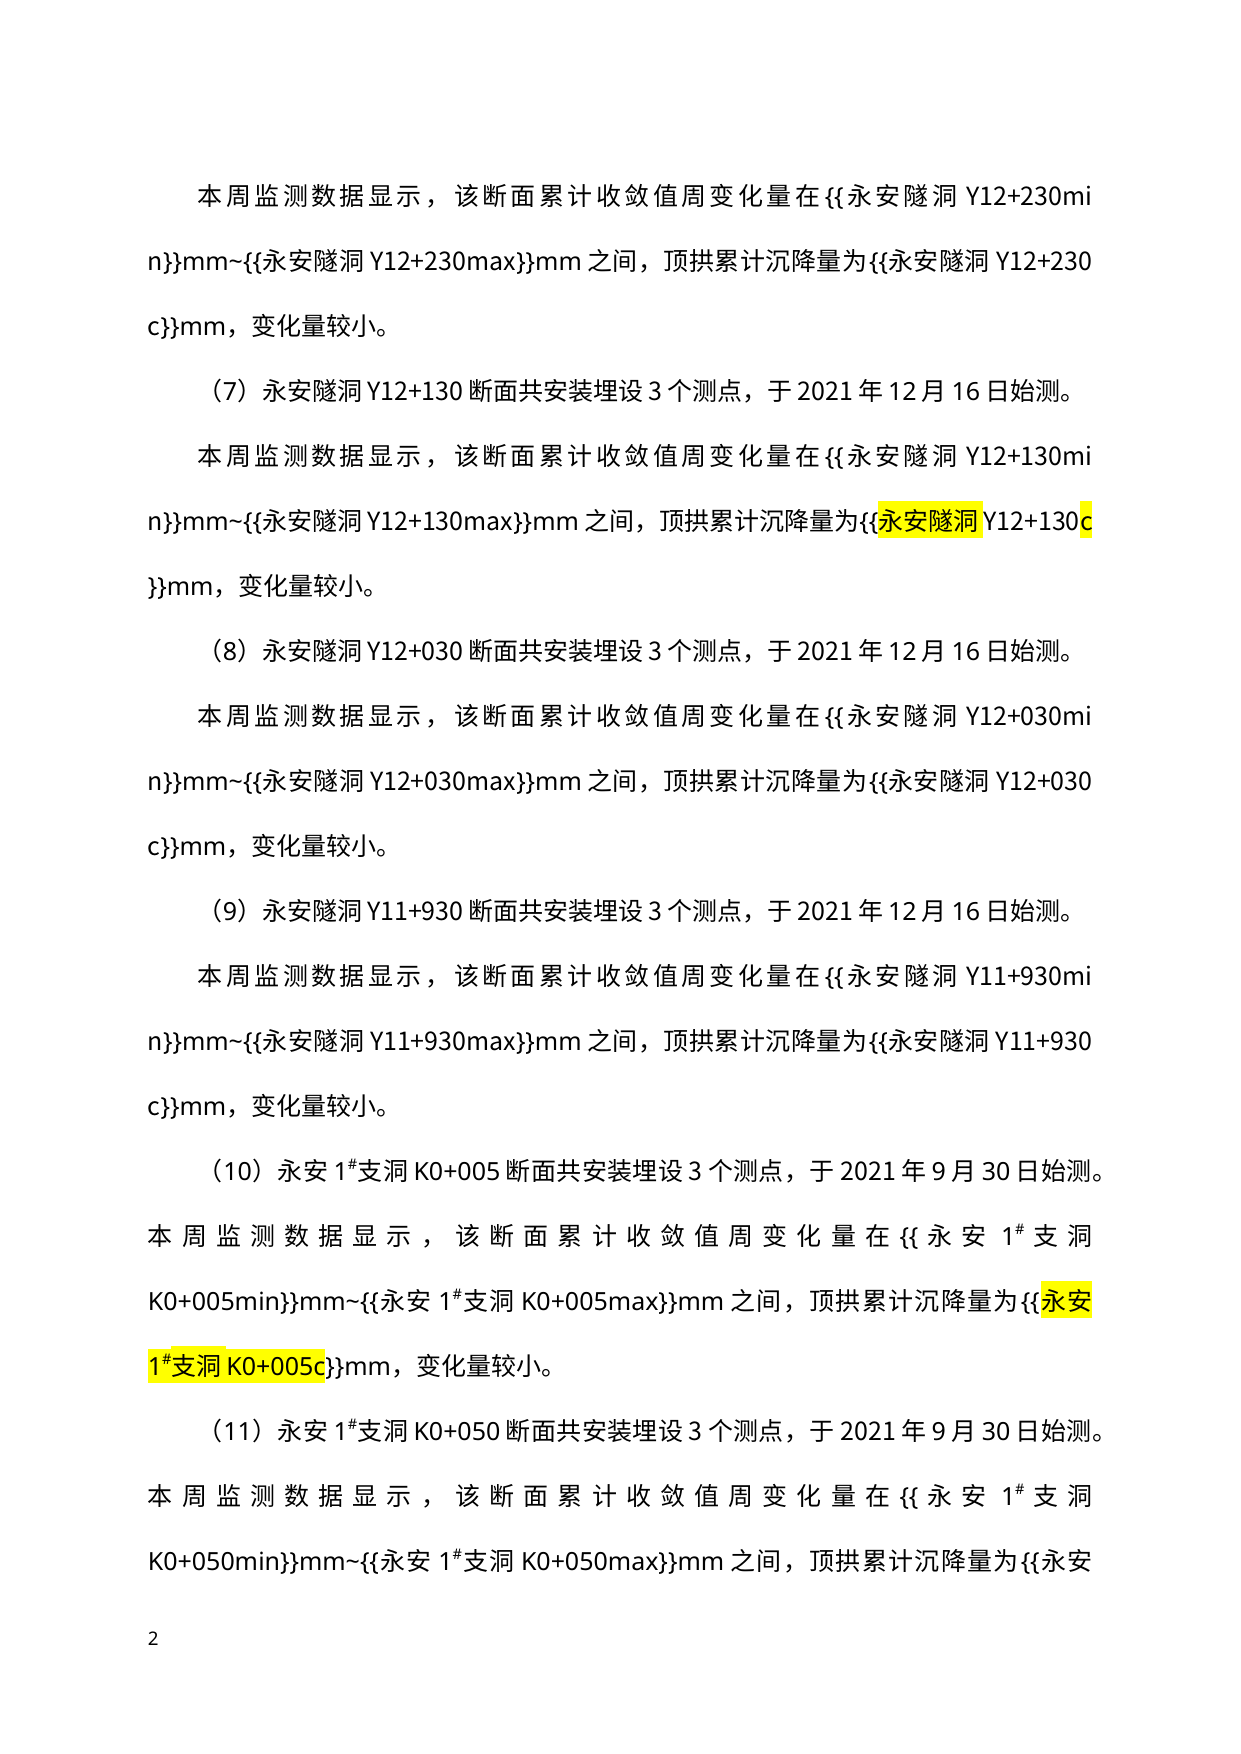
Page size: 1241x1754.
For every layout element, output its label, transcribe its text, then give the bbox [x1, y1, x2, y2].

text 本周监测数据显示，该断面累计收敛值周变化量在{{永安隧洞Y12+230min}}mm~{{永安隧洞Y12+230max}}mm之间，顶拱累计沉降量为{{永安隧洞Y12+230c}}mm，变化量较小。 [148, 162, 1093, 357]
text （7）永安隧洞Y12+130断面共安装埋设3个测点，于2021年12月16日始测。 [148, 357, 1093, 422]
text （9）永安隧洞Y11+930断面共安装埋设3个测点，于2021年12月16日始测。 [148, 877, 1093, 942]
text （8）永安隧洞Y12+030断面共安装埋设3个测点，于2021年12月16日始测。 [148, 617, 1093, 682]
text （10）永安1#支洞K0+005断面共安装埋设3个测点，于2021年9月30日始测。本周监测数据显示，该断面累计收敛值周变化量在{{永安1#支洞K0+005min}}mm~{{永安1#支洞K0+005max}}mm之间，顶拱累计沉降量为{{永安1#支洞K0+005c}}mm，变化量较小。 [148, 1137, 1093, 1397]
text 本周监测数据显示，该断面累计收敛值周变化量在{{永安隧洞Y12+030min}}mm~{{永安隧洞Y12+030max}}mm之间，顶拱累计沉降量为{{永安隧洞Y12+030c}}mm，变化量较小。 [148, 682, 1093, 877]
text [148, 1397, 1093, 1592]
text 本周监测数据显示，该断面累计收敛值周变化量在{{永安隧洞Y12+130min}}mm~{{永安隧洞Y12+130max}}mm之间，顶拱累计沉降量为{{永安隧洞Y12+130c }}mm，变化量较小。 [148, 422, 1093, 617]
text 本周监测数据显示，该断面累计收敛值周变化量在{{永安隧洞Y11+930min}}mm~{{永安隧洞Y11+930max}}mm之间，顶拱累计沉降量为{{永安隧洞Y11+930c}}mm，变化量较小。 [148, 942, 1093, 1137]
